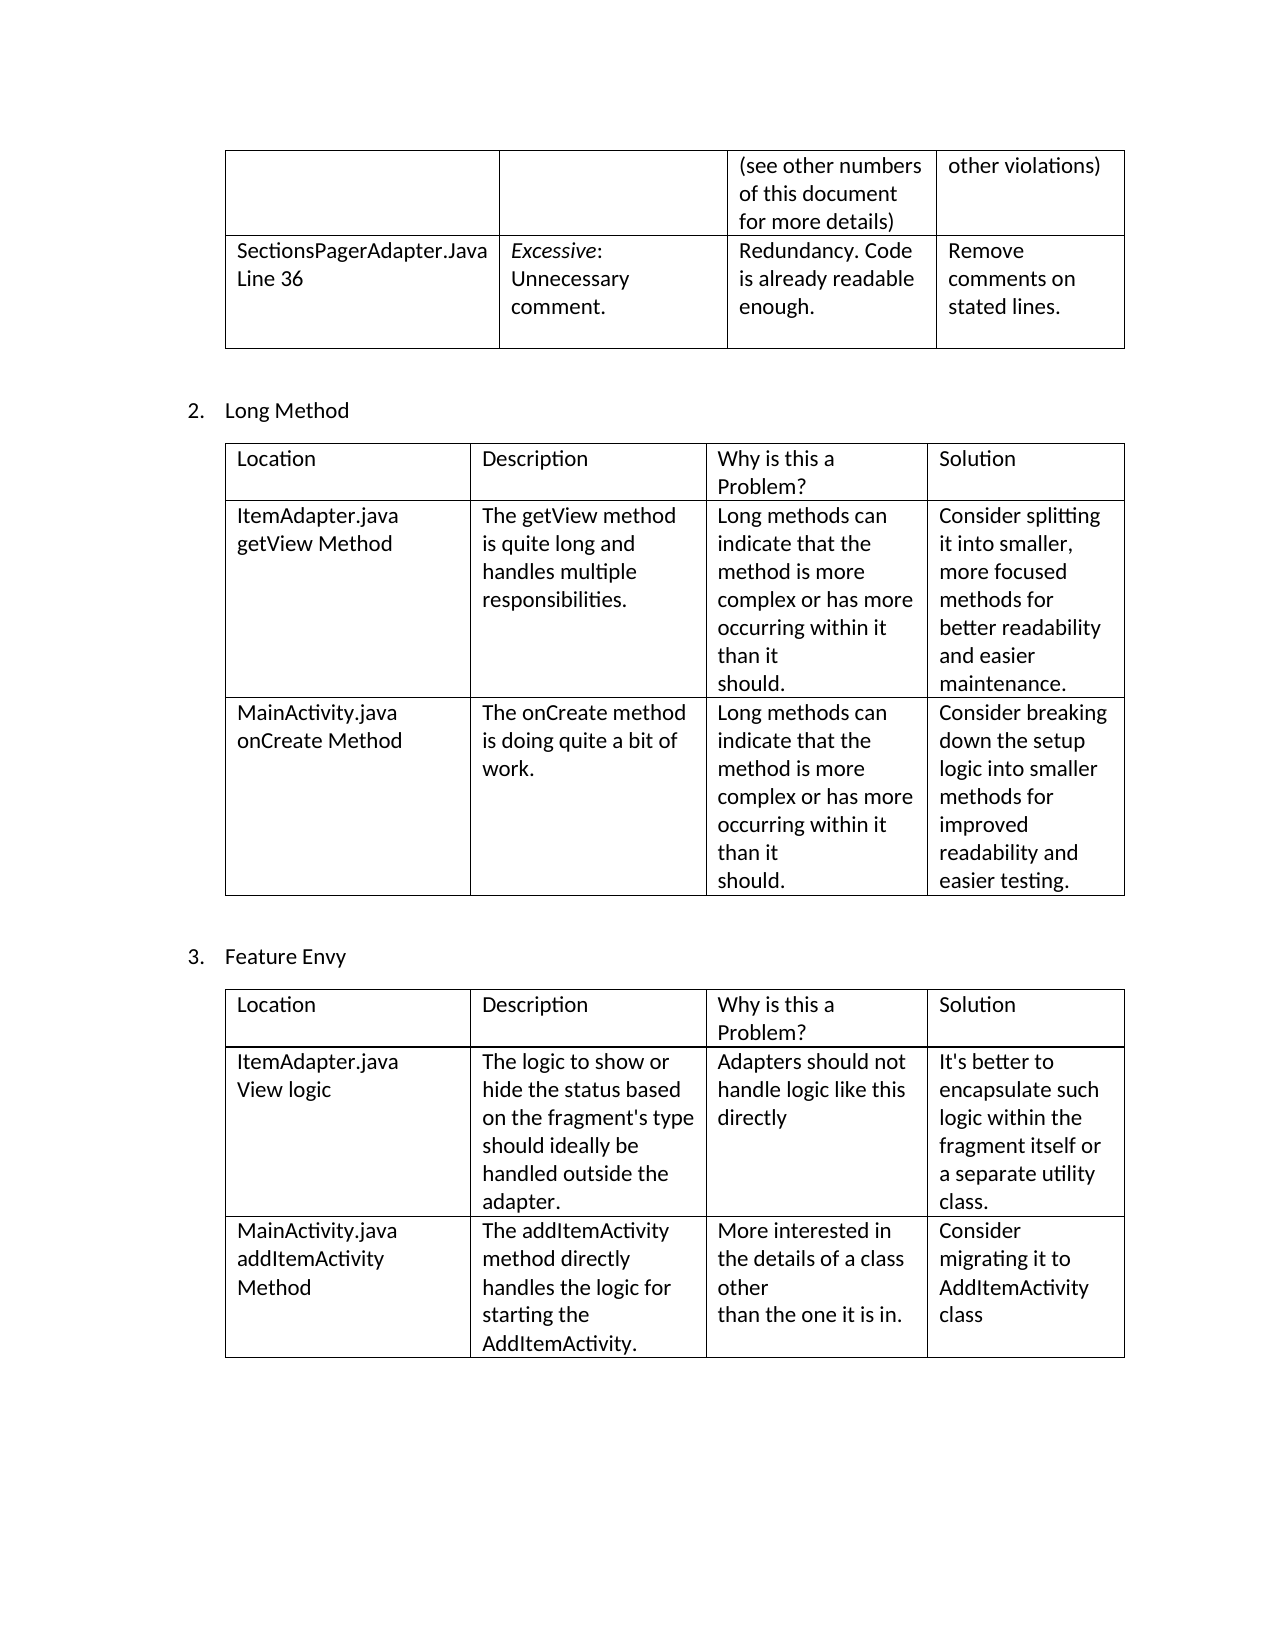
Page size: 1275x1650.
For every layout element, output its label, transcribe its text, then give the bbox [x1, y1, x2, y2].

table_cell The getView method is quite long and handles multiple responsibilities. [471, 501, 706, 697]
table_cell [226, 151, 499, 235]
table_header Description [471, 444, 706, 500]
list Long Method [187, 396, 1125, 424]
table_cell Excessive: Unnecessary comment. [500, 236, 727, 348]
table_cell The onCreate method is doing quite a bit of work. [471, 698, 706, 894]
table_cell Long methods can indicate that the method is more complex or has more occurring within it than it should. [707, 698, 927, 894]
table_cell More interested in the details of a class other than the one it is in. [707, 1217, 927, 1357]
table_header Location [226, 990, 470, 1046]
table_cell MainActivity.java addItemActivity Method [226, 1217, 470, 1357]
list Feature Envy [187, 942, 1125, 970]
table_header Location [226, 444, 470, 500]
table_cell Long methods can indicate that the method is more complex or has more occurring within it than it should. [707, 501, 927, 697]
table_cell Remove comments on stated lines. [937, 236, 1124, 348]
table_cell Consider breaking down the setup logic into smaller methods for improved readability and easier testing. [928, 698, 1124, 894]
table_cell Consider splitting it into smaller, more focused methods for better readability and easier maintenance. [928, 501, 1124, 697]
table_cell Redundancy. Code is already readable enough. [728, 236, 936, 348]
table_header Why is this a Problem? [707, 990, 927, 1046]
table_cell Consider migrating it to AddItemActivity class [928, 1217, 1124, 1357]
table_cell SectionsPagerAdapter.Java Line 36 [226, 236, 499, 348]
table_cell It's better to encapsulate such logic within the fragment itself or a separate utility class. [928, 1048, 1124, 1216]
table_cell ItemAdapter.java View logic [226, 1048, 470, 1216]
table_cell ItemAdapter.java getView Method [226, 501, 470, 697]
table_header Solution [928, 444, 1124, 500]
table_header Description [471, 990, 706, 1046]
table_cell MainActivity.java onCreate Method [226, 698, 470, 894]
table_header Solution [928, 990, 1124, 1046]
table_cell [728, 151, 936, 235]
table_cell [500, 151, 727, 235]
table_cell Adapters should not handle logic like this directly [707, 1048, 927, 1216]
table_cell The addItemActivity method directly handles the logic for starting the AddItemActivity. [471, 1217, 706, 1357]
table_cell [937, 151, 1124, 235]
table_header Why is this a Problem? [707, 444, 927, 500]
table_cell The logic to show or hide the status based on the fragment's type should ideally be handled outside the adapter. [471, 1048, 706, 1216]
